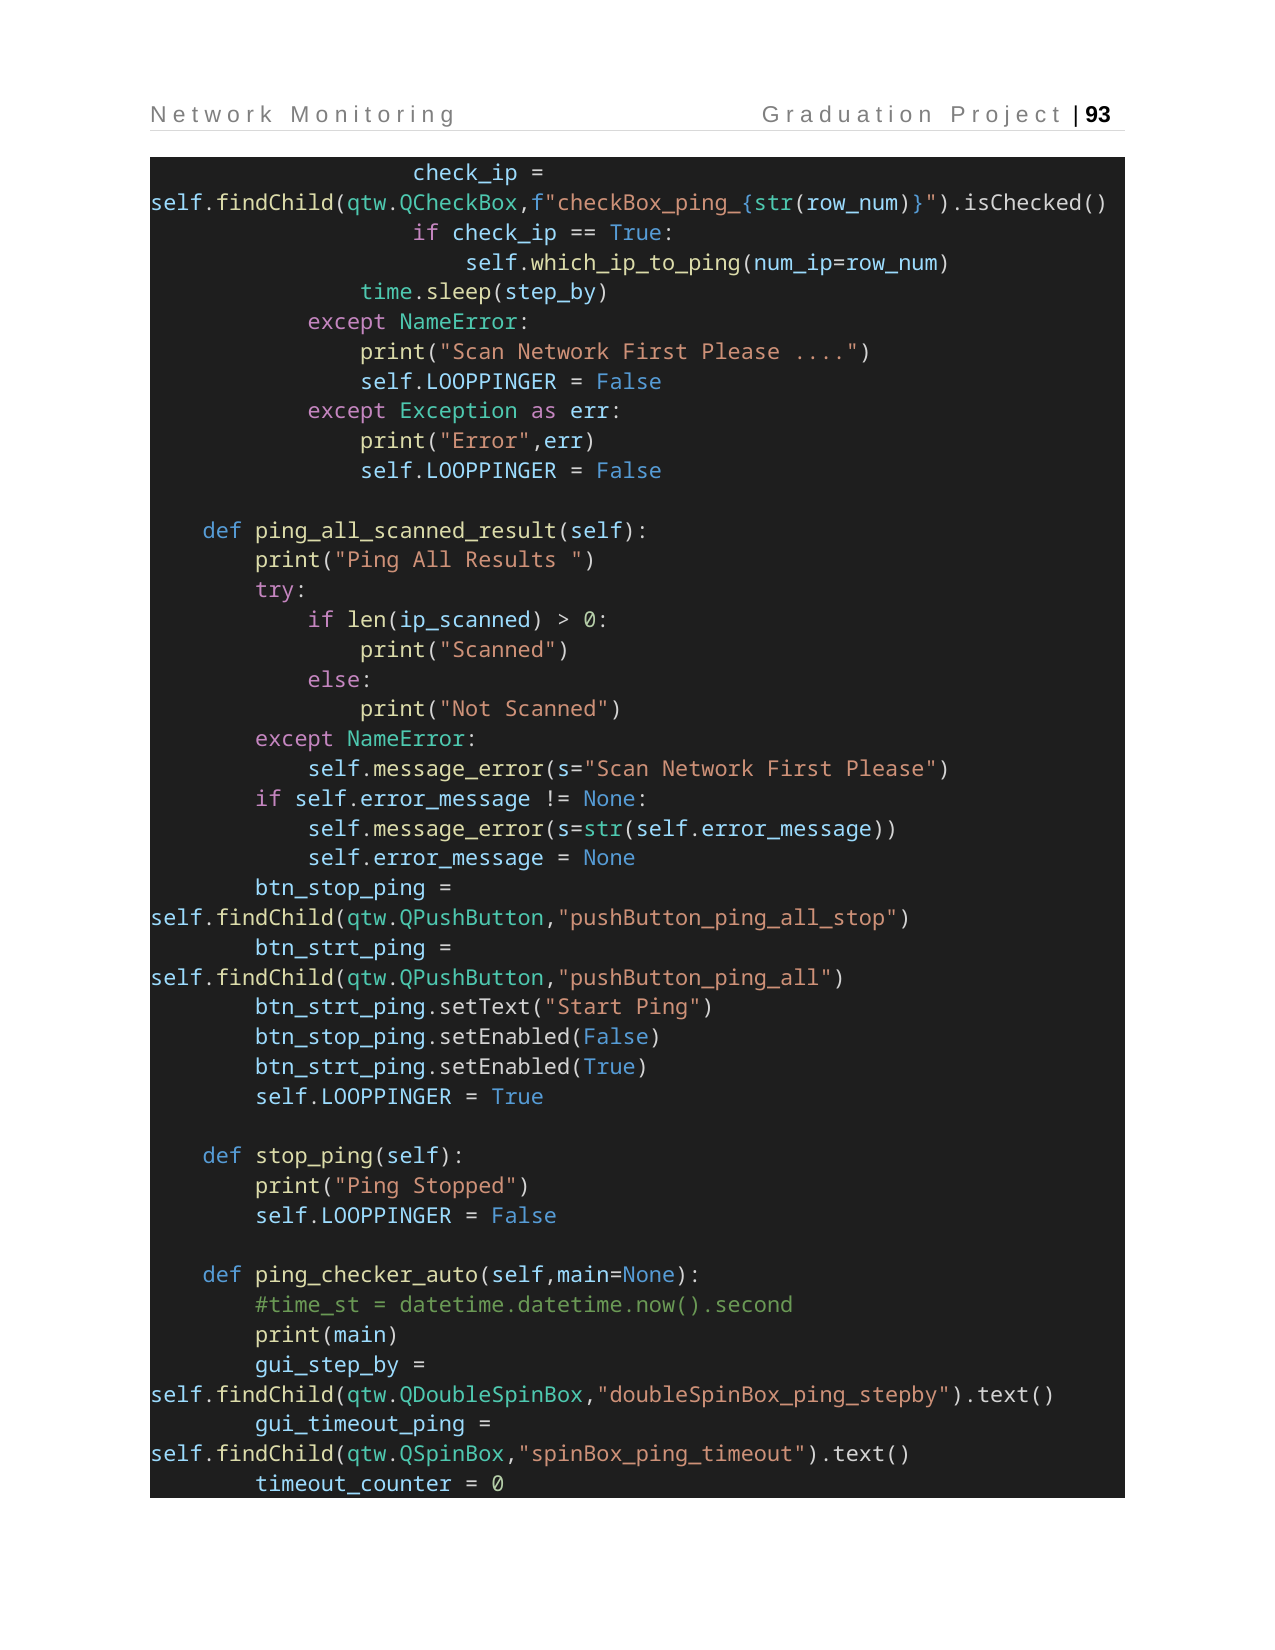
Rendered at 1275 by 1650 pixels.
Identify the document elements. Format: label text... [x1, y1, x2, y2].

text self.which_ip_to_ping(num_ip=row_num) [150, 247, 1125, 276]
text gui_step_by = self.findChild(qtw.QDoubleSpinBox,"doubleSpinBox_ping_stepby").text() [150, 1349, 1125, 1408]
text time.sleep(step_by) [150, 276, 1125, 306]
text btn_strt_ping = self.findChild(qtw.QPushButton,"pushButton_ping_all") [150, 932, 1125, 991]
text if len(ip_scanned) > 0: [150, 604, 1125, 634]
text self.LOOPPINGER = False [150, 366, 1125, 396]
text self.LOOPPINGER = False [150, 455, 1125, 485]
text else: [150, 664, 1125, 693]
text print("Scan Network First Please ....") [150, 336, 1125, 366]
text except NameError: [150, 723, 1125, 753]
text if self.error_message != None: [150, 783, 1125, 813]
text self.error_message = None [150, 842, 1125, 872]
text check_ip = self.findChild(qtw.QCheckBox,f"checkBox_ping_{str(row_num)}").isChecked() [150, 157, 1125, 217]
text print("Scanned") [150, 634, 1125, 664]
text print("Ping All Results ") [150, 544, 1125, 574]
text print("Error",err) [150, 425, 1125, 455]
text def stop_ping(self): [150, 1140, 1125, 1170]
text btn_strt_ping.setEnabled(True) [150, 1051, 1125, 1081]
text print("Not Scanned") [150, 693, 1125, 723]
text self.LOOPPINGER = False [150, 1200, 1125, 1230]
text btn_stop_ping.setEnabled(False) [150, 1021, 1125, 1051]
text try: [150, 574, 1125, 604]
text btn_stop_ping = self.findChild(qtw.QPushButton,"pushButton_ping_all_stop") [150, 872, 1125, 932]
text self.message_error(s="Scan Network First Please") [150, 753, 1125, 783]
text btn_strt_ping.setText("Start Ping") [150, 991, 1125, 1021]
text def ping_checker_auto(self,main=None): [150, 1259, 1125, 1289]
text if check_ip == True: [150, 217, 1125, 247]
text gui_timeout_ping = self.findChild(qtw.QSpinBox,"spinBox_ping_timeout").text() [150, 1408, 1125, 1468]
text except NameError: [150, 306, 1125, 336]
text print(main) [150, 1319, 1125, 1349]
text print("Ping Stopped") [150, 1170, 1125, 1200]
text timeout_counter = 0 [150, 1468, 1125, 1498]
text def ping_all_scanned_result(self): [150, 515, 1125, 544]
text except Exception as err: [150, 396, 1125, 425]
text #time_st = datetime.datetime.now().second [150, 1289, 1125, 1319]
text self.message_error(s=str(self.error_message)) [150, 813, 1125, 842]
text self.LOOPPINGER = True [150, 1081, 1125, 1111]
